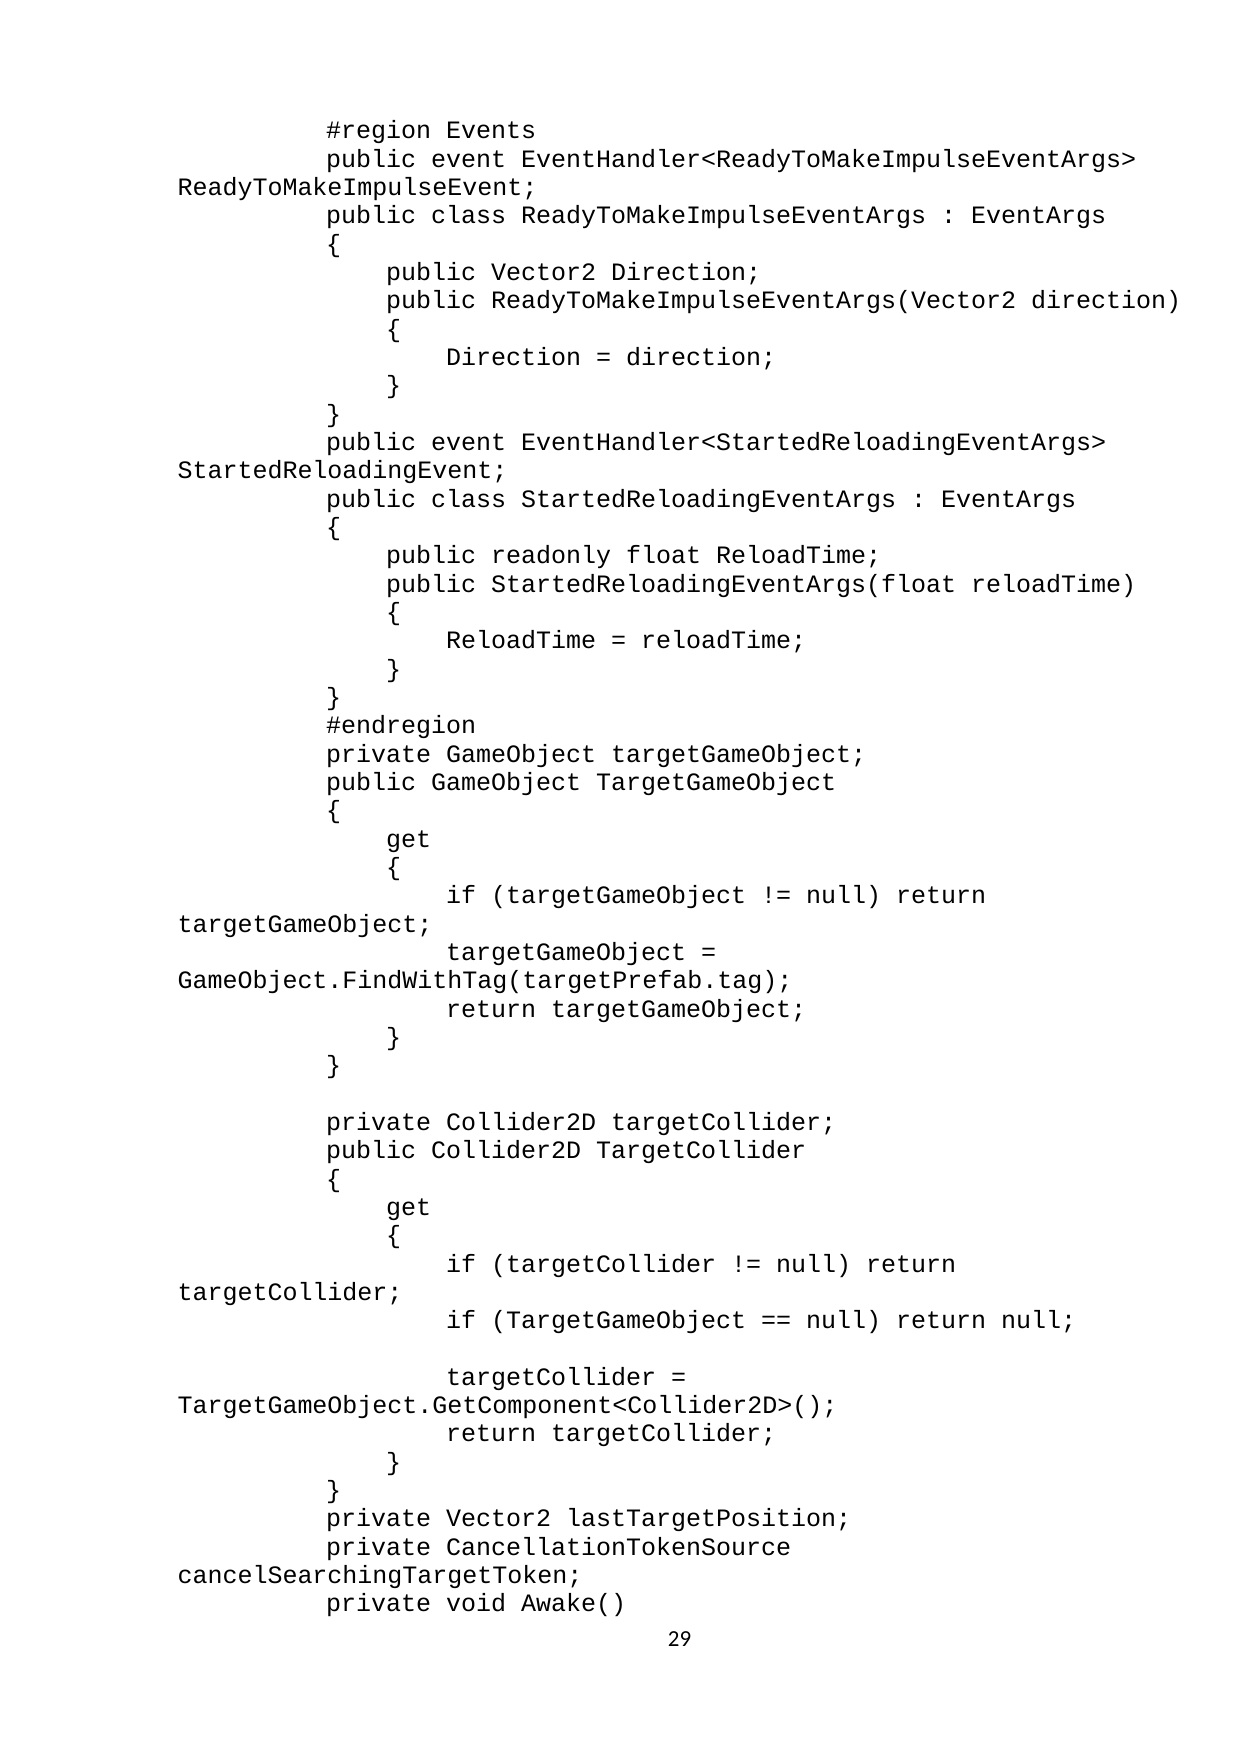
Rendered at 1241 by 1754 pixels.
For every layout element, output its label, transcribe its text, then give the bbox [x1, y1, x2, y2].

text { [177, 1166, 1181, 1194]
text public class ReadyToMakeImpulseEventArgs : EventArgs [177, 203, 1181, 231]
text targetCollider = TargetGameObject.GetComponent<Collider2D>(); [177, 1364, 1181, 1421]
text } [177, 373, 1181, 401]
text public event EventHandler<StartedReloadingEventArgs> StartedReloadingEvent; [177, 430, 1181, 486]
text get [177, 1194, 1181, 1223]
text return targetCollider; [177, 1421, 1181, 1449]
text public Collider2D TargetCollider [177, 1138, 1181, 1166]
text private Vector2 lastTargetPosition; [177, 1506, 1181, 1534]
text if (targetGameObject != null) return targetGameObject; [177, 883, 1181, 940]
text Direction = direction; [177, 345, 1181, 373]
text #region Events [177, 118, 1181, 146]
text private CancellationTokenSource cancelSearchingTargetToken; [177, 1534, 1181, 1591]
text } [177, 1477, 1181, 1506]
text if (TargetGameObject == null) return null; [177, 1308, 1181, 1336]
text public readonly float ReloadTime; [177, 543, 1181, 571]
text targetGameObject = GameObject.FindWithTag(targetPrefab.tag); [177, 940, 1181, 996]
text } [177, 1449, 1181, 1477]
text public ReadyToMakeImpulseEventArgs(Vector2 direction) [177, 288, 1181, 316]
text { [177, 231, 1181, 260]
text if (targetCollider != null) return targetCollider; [177, 1251, 1181, 1308]
text public Vector2 Direction; [177, 260, 1181, 288]
text } [177, 1053, 1181, 1081]
text { [177, 798, 1181, 826]
text public GameObject TargetGameObject [177, 770, 1181, 798]
text public class StartedReloadingEventArgs : EventArgs [177, 486, 1181, 515]
text } [177, 656, 1181, 685]
text private Collider2D targetCollider; [177, 1109, 1181, 1138]
text } [177, 685, 1181, 713]
text public event EventHandler<ReadyToMakeImpulseEventArgs> ReadyToMakeImpulseEvent; [177, 146, 1181, 203]
text public StartedReloadingEventArgs(float reloadTime) [177, 571, 1181, 600]
text { [177, 515, 1181, 543]
text { [177, 316, 1181, 345]
text { [177, 600, 1181, 628]
text } [177, 401, 1181, 430]
text } [177, 1025, 1181, 1053]
text get [177, 826, 1181, 855]
text private GameObject targetGameObject; [177, 741, 1181, 770]
text #endregion [177, 713, 1181, 741]
text { [177, 1223, 1181, 1251]
text return targetGameObject; [177, 996, 1181, 1025]
text private void Awake() [177, 1591, 1181, 1619]
text { [177, 855, 1181, 883]
text ReloadTime = reloadTime; [177, 628, 1181, 656]
